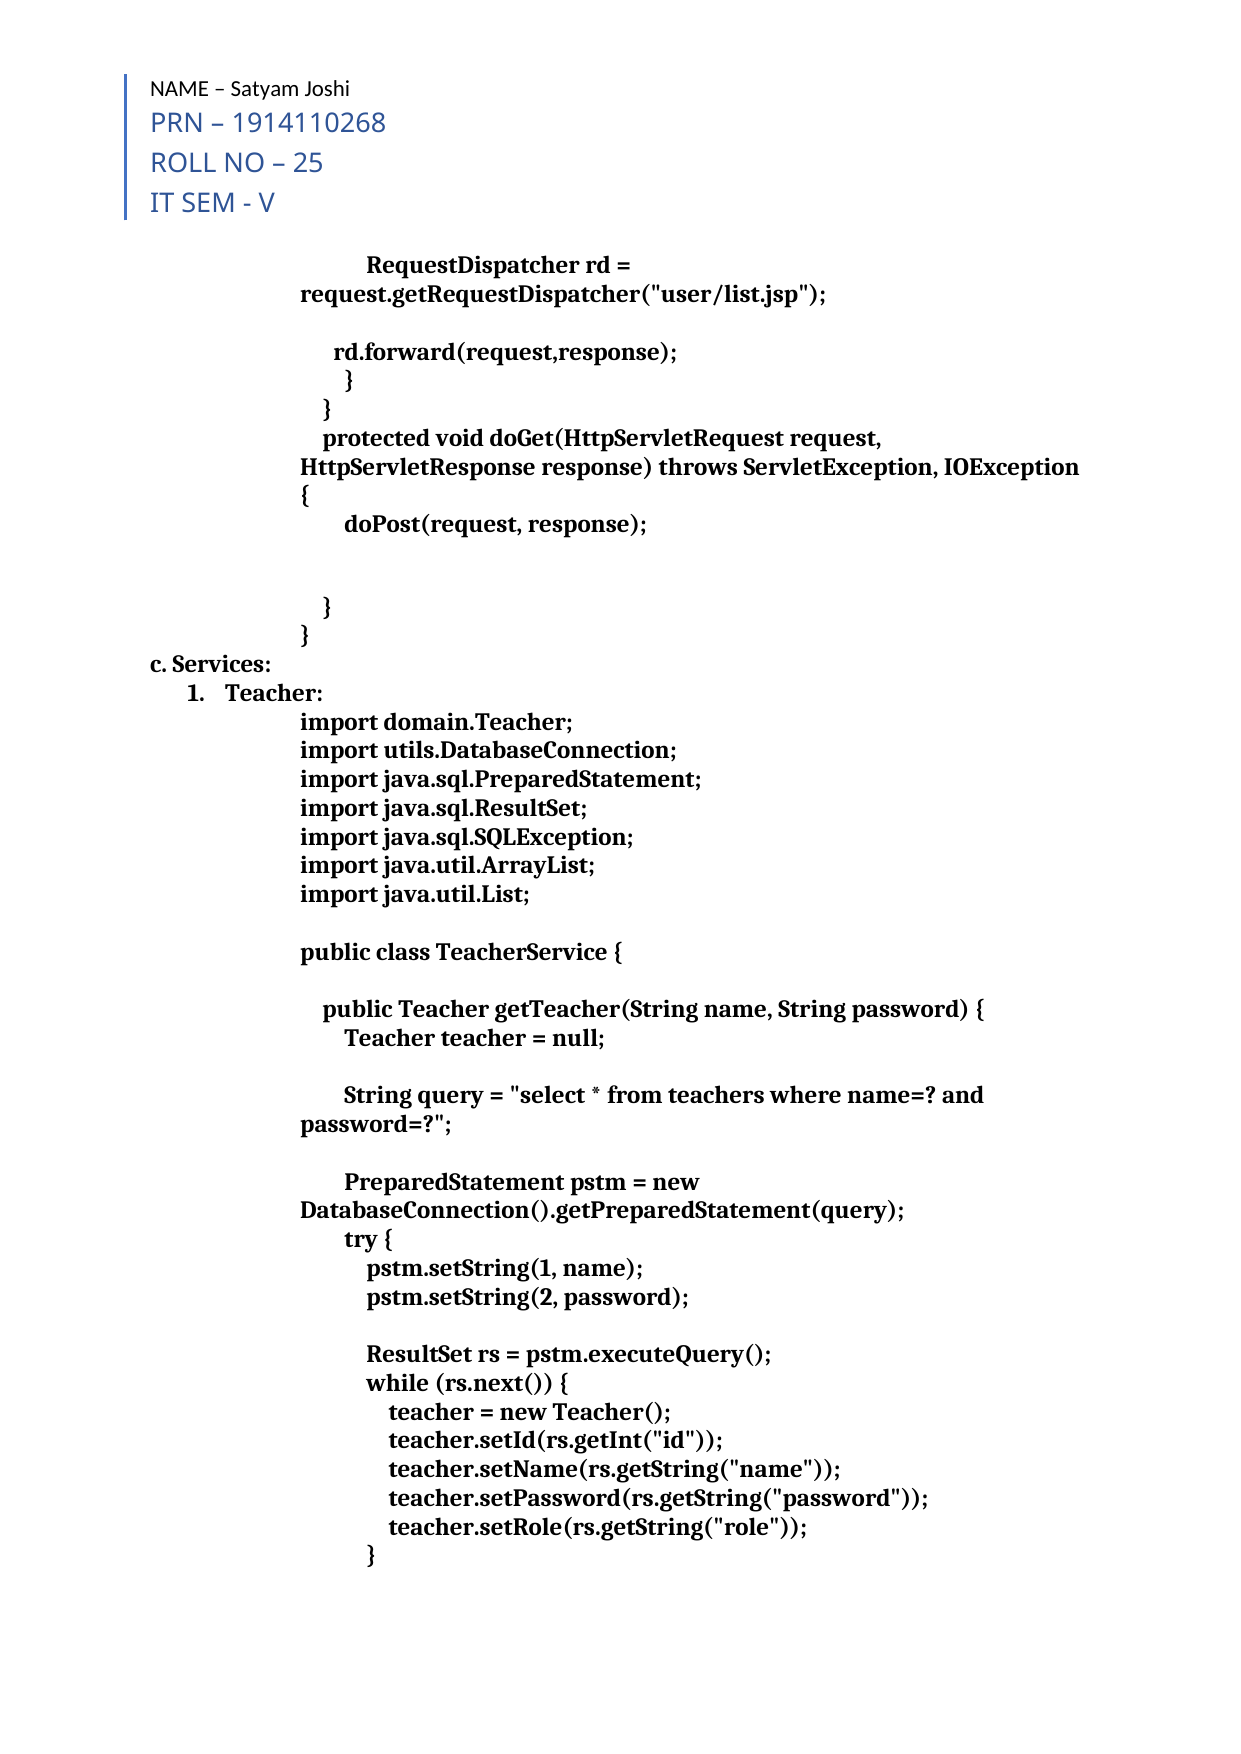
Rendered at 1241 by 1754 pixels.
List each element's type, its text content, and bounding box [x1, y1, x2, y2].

text } [300, 621, 1090, 650]
text c. Services: [150, 650, 1090, 679]
text teacher.setRole(rs.getString("role")); [300, 1513, 1090, 1541]
text ResultSet rs = pstm.executeQuery(); [300, 1340, 1090, 1369]
text } [300, 1541, 1090, 1570]
text doPost(request, response); [300, 510, 1090, 539]
text import java.sql.PreparedStatement; [300, 765, 1090, 794]
text } [300, 593, 1090, 621]
text protected void doGet(HttpServletRequest request, HttpServletResponse response) throws ServletException, IOException { [300, 424, 1090, 510]
text pstm.setString(2, password); [300, 1283, 1090, 1311]
text try { [300, 1225, 1090, 1254]
text } [300, 366, 1090, 395]
text import java.sql.ResultSet; [300, 794, 1090, 823]
text import java.util.List; [300, 880, 1090, 909]
text pstm.setString(1, name); [300, 1254, 1090, 1283]
text String query = "select * from teachers where name=? and password=?"; [300, 1081, 1090, 1139]
text teacher = new Teacher(); [300, 1398, 1090, 1426]
text rd.forward(request,response); [300, 338, 1090, 366]
text RequestDispatcher rd = request.getRequestDispatcher("user/list.jsp"); [300, 251, 1090, 309]
text import domain.Teacher; [300, 708, 1090, 736]
text teacher.setPassword(rs.getString("password")); [300, 1484, 1090, 1513]
text import java.util.ArrayList; [300, 851, 1090, 880]
text import java.sql.SQLException; [300, 823, 1090, 851]
list Teacher: [187, 679, 1090, 708]
text import utils.DatabaseConnection; [300, 736, 1090, 765]
text public class TeacherService { [300, 938, 1090, 966]
text teacher.setId(rs.getInt("id")); [300, 1426, 1090, 1455]
text teacher.setName(rs.getString("name")); [300, 1455, 1090, 1484]
text public Teacher getTeacher(String name, String password) { [300, 995, 1090, 1024]
text while (rs.next()) { [300, 1369, 1090, 1398]
text PreparedStatement pstm = new DatabaseConnection().getPreparedStatement(query); [300, 1168, 1090, 1225]
text } [300, 395, 1090, 424]
text Teacher teacher = null; [300, 1024, 1090, 1053]
